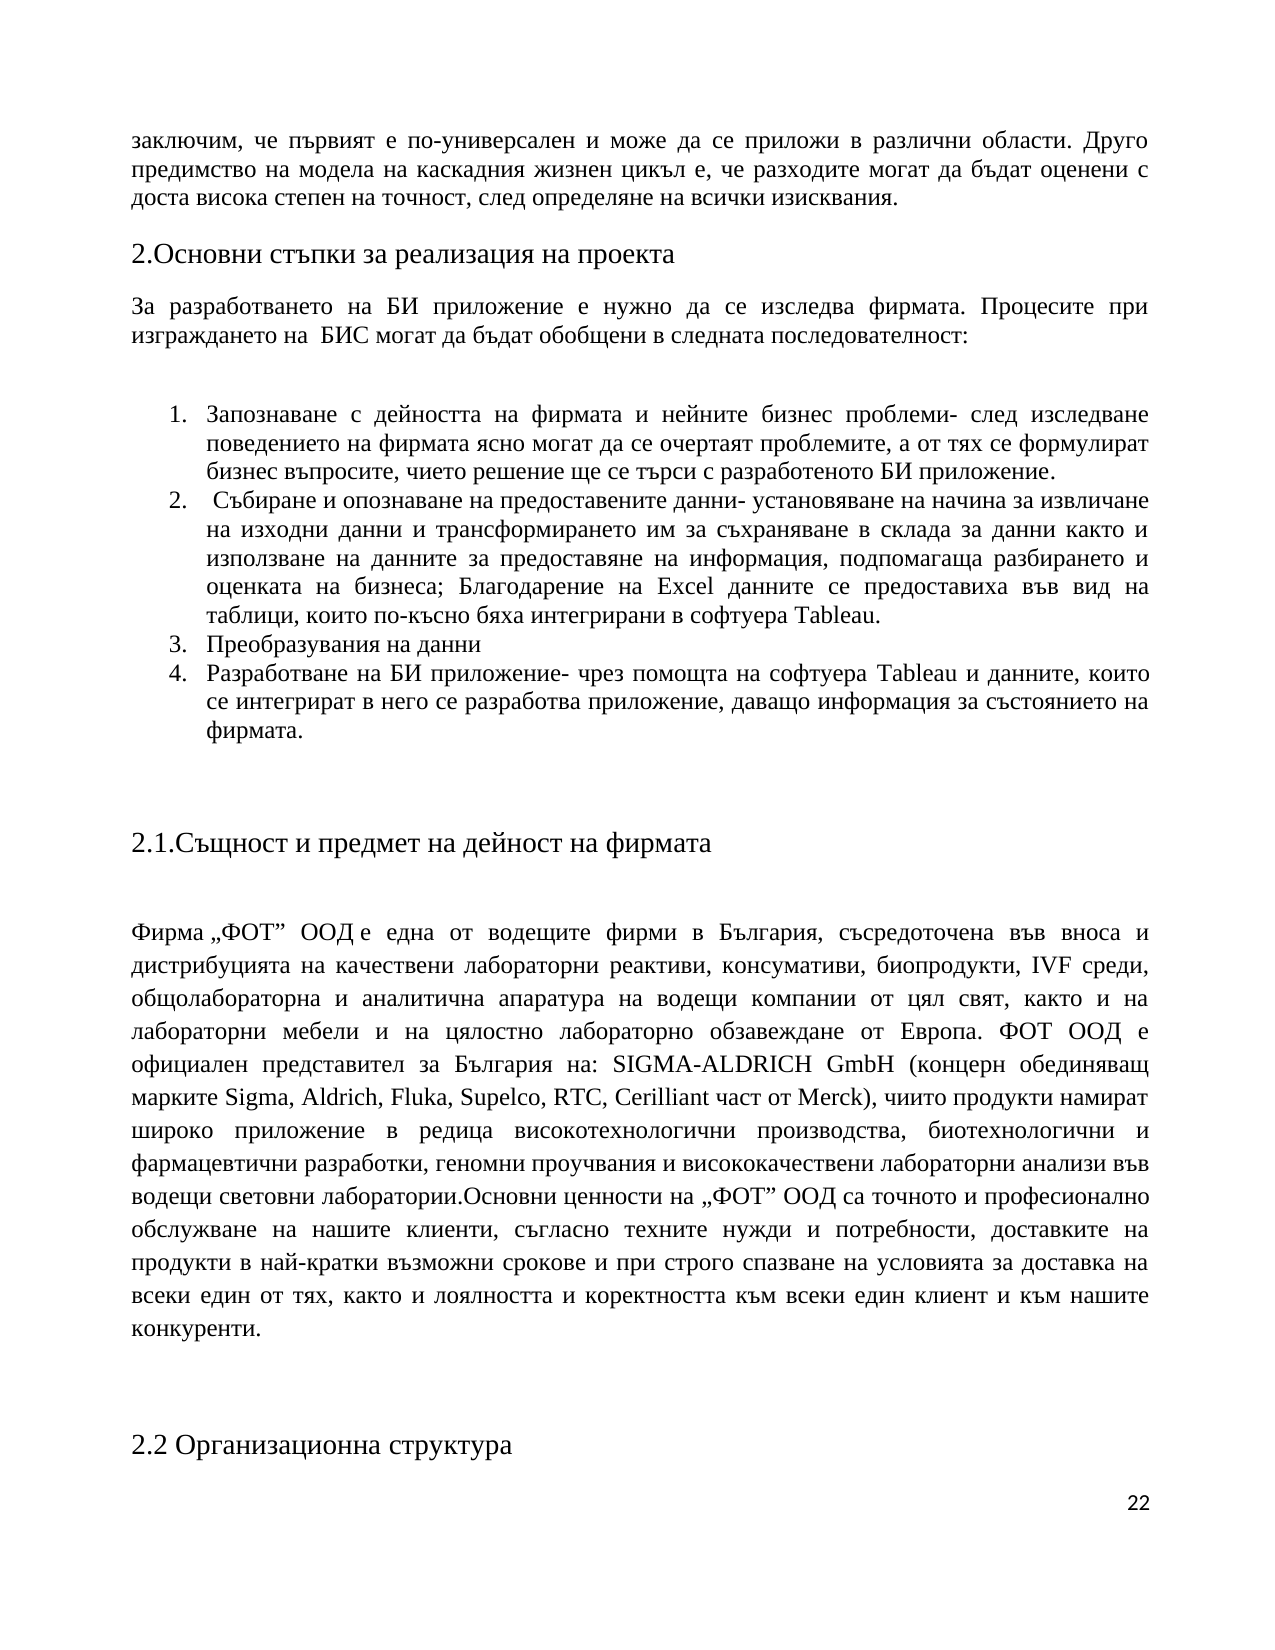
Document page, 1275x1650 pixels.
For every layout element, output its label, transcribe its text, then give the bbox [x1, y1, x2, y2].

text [131, 125, 1150, 211]
text 2.1.Същност и предмет на дейност на фирмата [131, 769, 1150, 859]
list Преобразувания на данни [169, 629, 1150, 658]
list Събиране и опознаване на предоставените данни- установяване на начина за извличане на изходни данни и трансформирането им за съхраняване в склада за данни както и използване на данните за предоставяне на информация, подпомагаща разбирането и оценката на бизнеса; Благодарение на Excel данните се предоставиха във вид на таблици, които по-късно бяха интегрирани в софтуера Tableau. [169, 485, 1150, 629]
subtitle 2.Основни стъпки за реализация на проекта [131, 236, 1150, 270]
list Разработване на БИ приложение- чрез помощта на софтуера Tableau и данните, които се интегрират в него се разработва приложение, даващо информация за състоянието на фирмата. [169, 658, 1150, 744]
subtitle За разработването на БИ приложение е нужно да се изследва фирмата. Процесите при изграждането на БИС могат да бъдат обобщени в следната последователност: [131, 291, 1150, 349]
text 2.2 Организационна структура [131, 1427, 1150, 1460]
list Запознаване с дейността на фирмата и нейните бизнес проблеми- след изследване поведението на фирмата ясно могат да се очертаят проблемите, а от тях се формулират бизнес въпросите, чието решение ще се търси с разработеното БИ приложение. [169, 399, 1150, 485]
